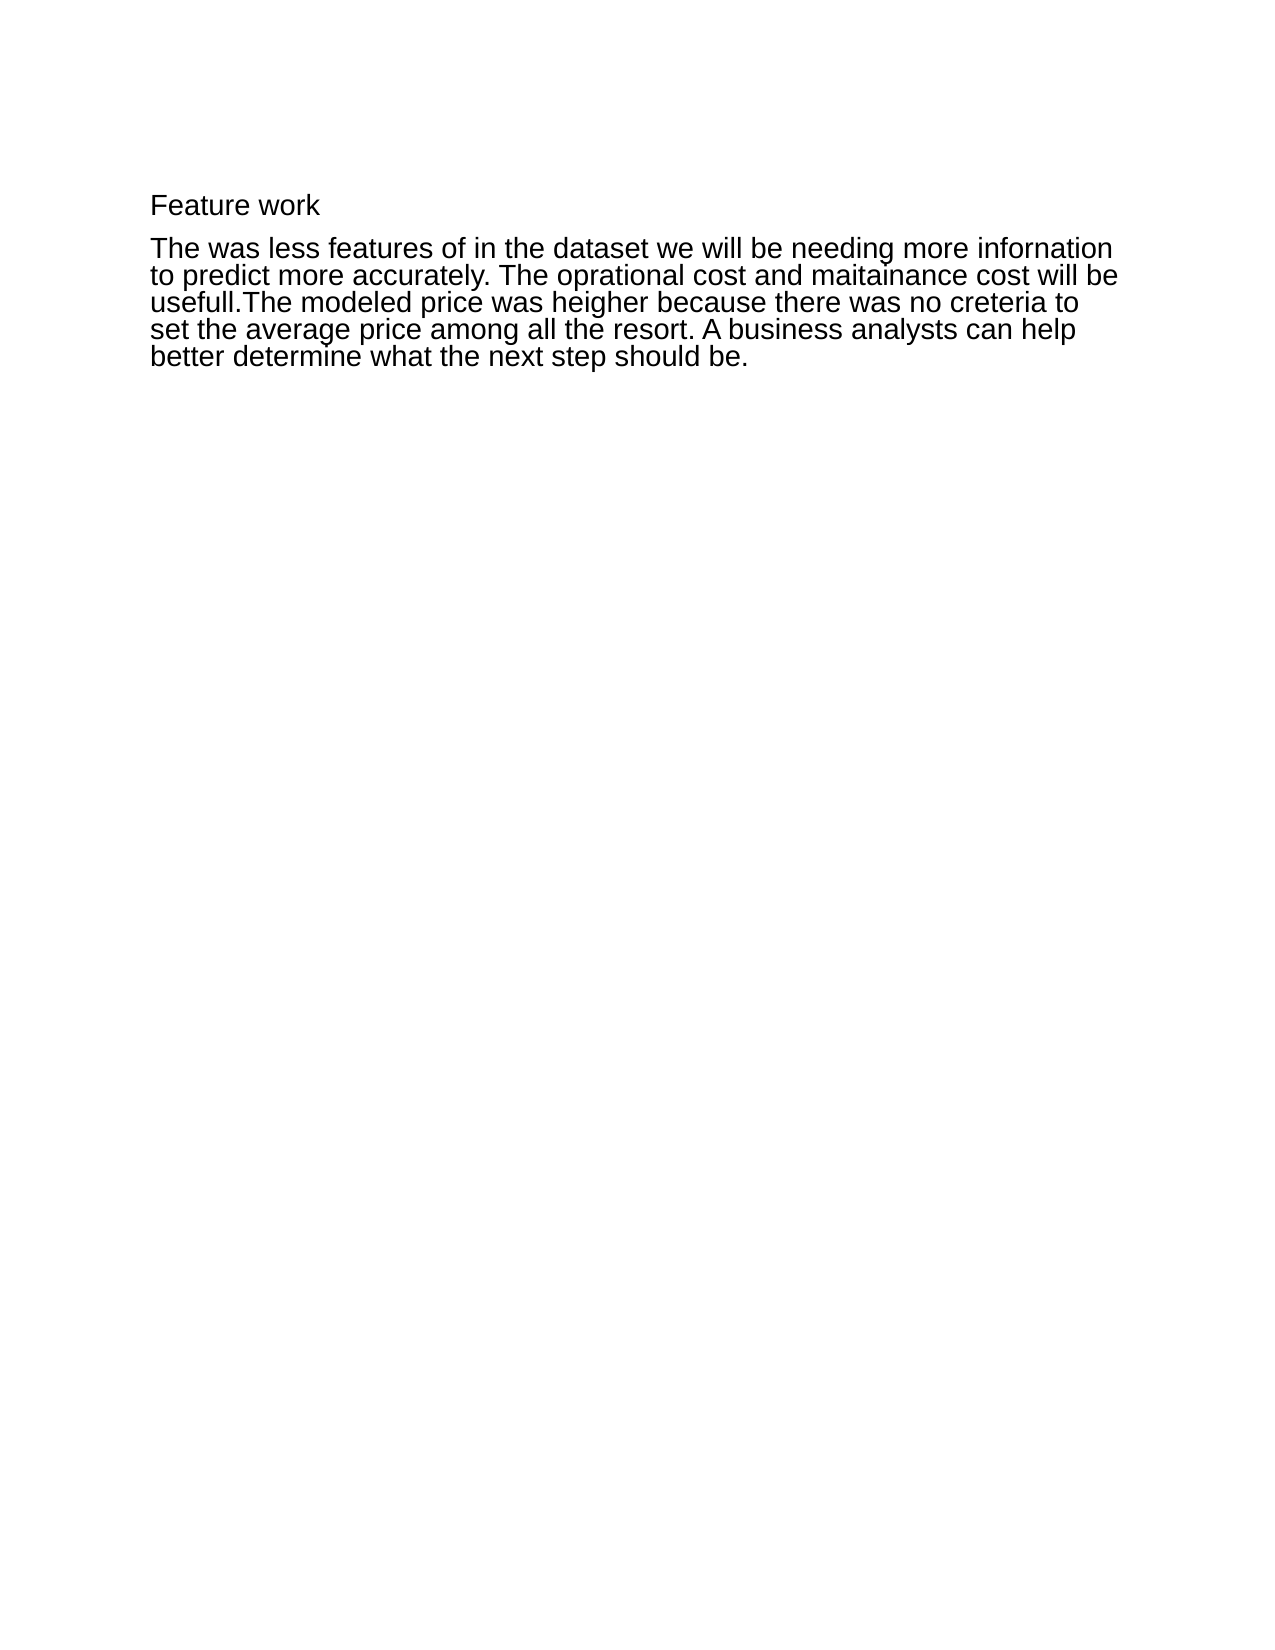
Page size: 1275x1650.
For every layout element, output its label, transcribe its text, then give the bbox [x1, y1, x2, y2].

text The was less features of in the dataset we will be needing more infornation to predict more accurately. The oprational cost and maitainance cost will be usefull.The modeled price was heigher because there was no creteria to set the average price among all the resort. A business analysts can help better determine what the next step should be. [150, 237, 1125, 372]
text Feature work [150, 194, 1125, 221]
